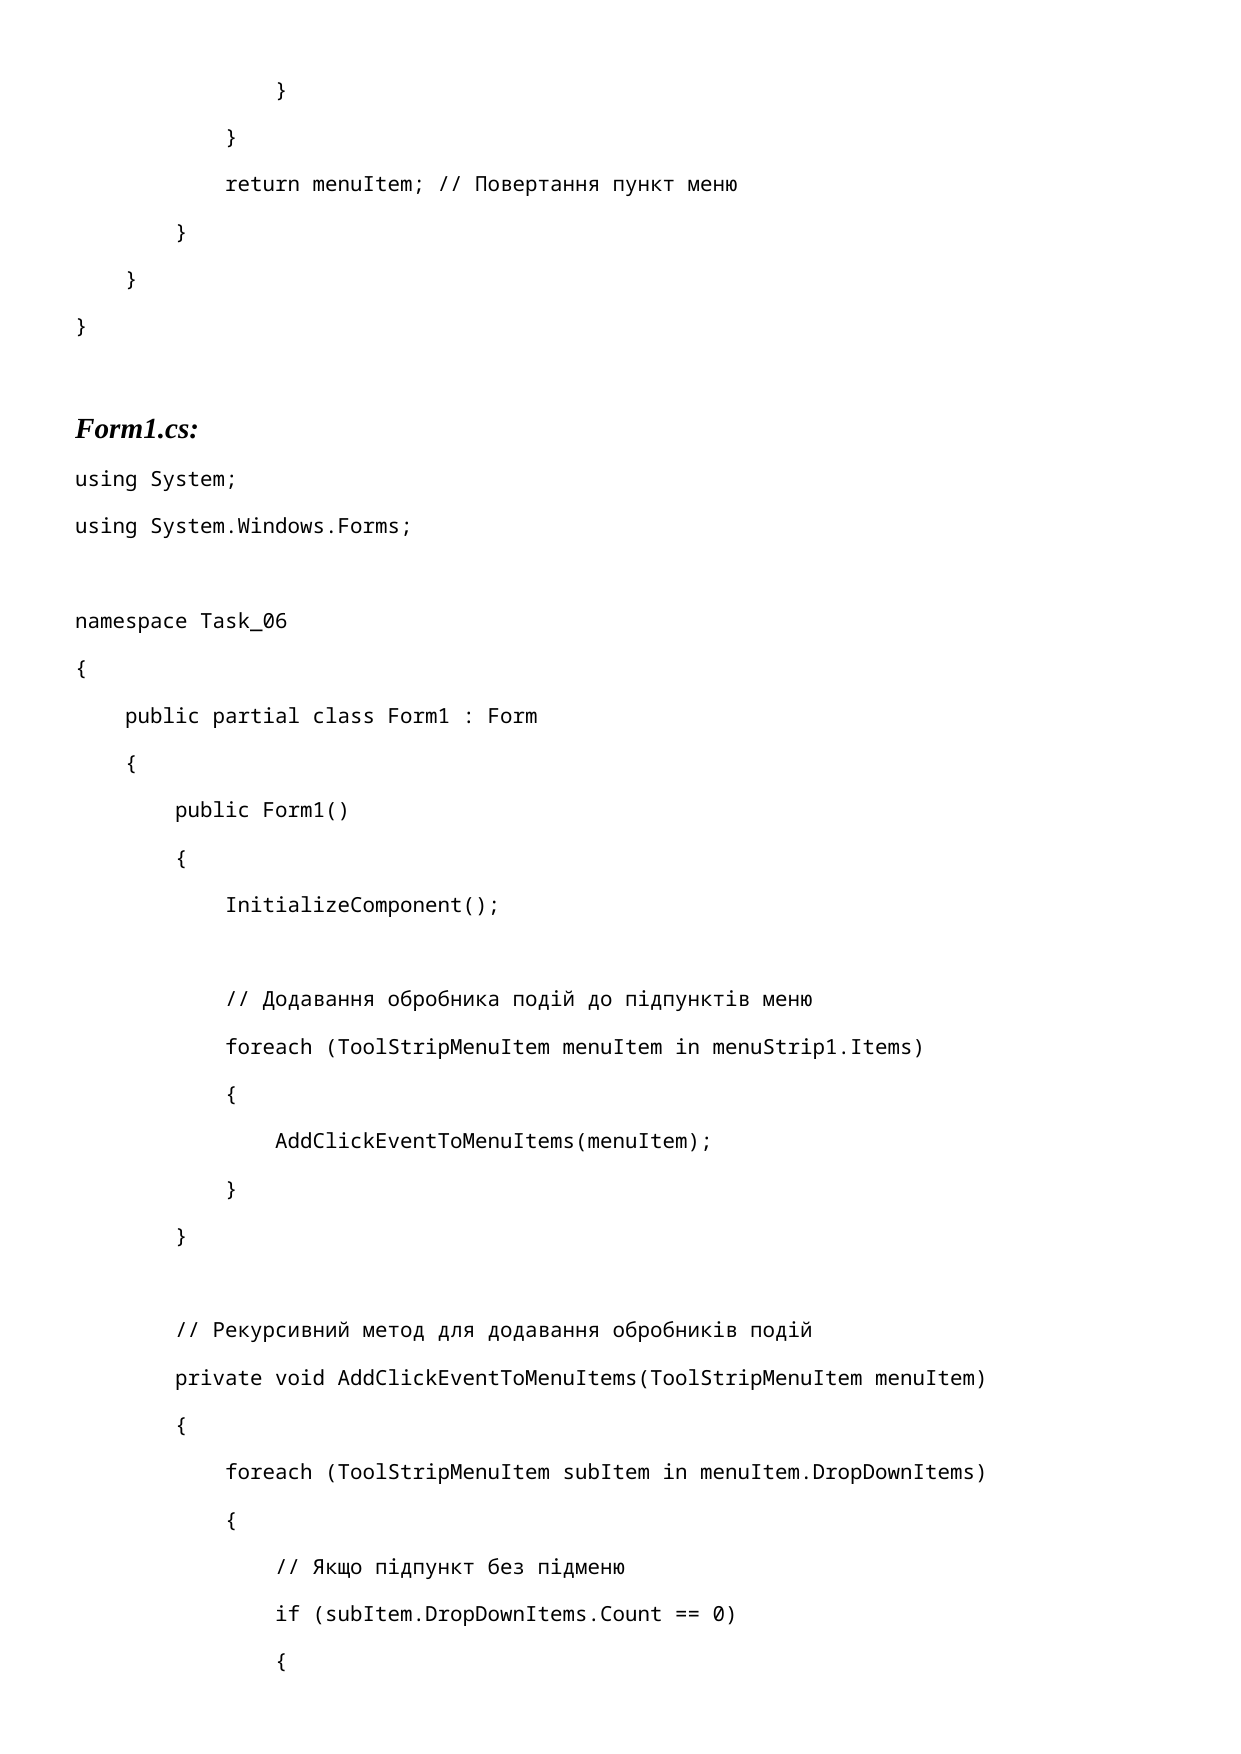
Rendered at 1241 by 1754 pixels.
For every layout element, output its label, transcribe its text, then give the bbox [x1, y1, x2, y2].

text using System; [75, 464, 1165, 493]
text } [75, 311, 1165, 340]
text using System.Windows.Forms; [75, 512, 1165, 540]
text { [75, 653, 1165, 682]
text { [75, 1079, 1165, 1108]
text // Рекурсивний метод для додавання обробників подій [75, 1316, 1165, 1344]
text { [75, 1410, 1165, 1439]
text public partial class Form1 : Form [75, 701, 1165, 729]
text // Додавання обробника подій до підпунктів меню [75, 984, 1165, 1013]
text } [75, 122, 1165, 151]
text public Form1() [75, 795, 1165, 824]
text foreach (ToolStripMenuItem subItem in menuItem.DropDownItems) [75, 1457, 1165, 1486]
text Form1.cs: [75, 412, 1165, 445]
text AddClickEventToMenuItems(menuItem); [75, 1126, 1165, 1155]
text private void AddClickEventToMenuItems(ToolStripMenuItem menuItem) [75, 1363, 1165, 1391]
text } [75, 217, 1165, 245]
text // Якщо підпункт без підменю [75, 1552, 1165, 1581]
text { [75, 843, 1165, 871]
text return menuItem; // Повертання пункт меню [75, 169, 1165, 198]
text } [75, 75, 1165, 103]
text if (subItem.DropDownItems.Count == 0) [75, 1599, 1165, 1628]
text } [75, 1221, 1165, 1249]
text { [75, 1505, 1165, 1533]
text { [75, 748, 1165, 777]
text InitializeComponent(); [75, 890, 1165, 918]
text } [75, 264, 1165, 293]
text foreach (ToolStripMenuItem menuItem in menuStrip1.Items) [75, 1032, 1165, 1060]
text } [75, 1174, 1165, 1202]
text { [75, 1647, 1165, 1675]
text namespace Task_06 [75, 606, 1165, 635]
